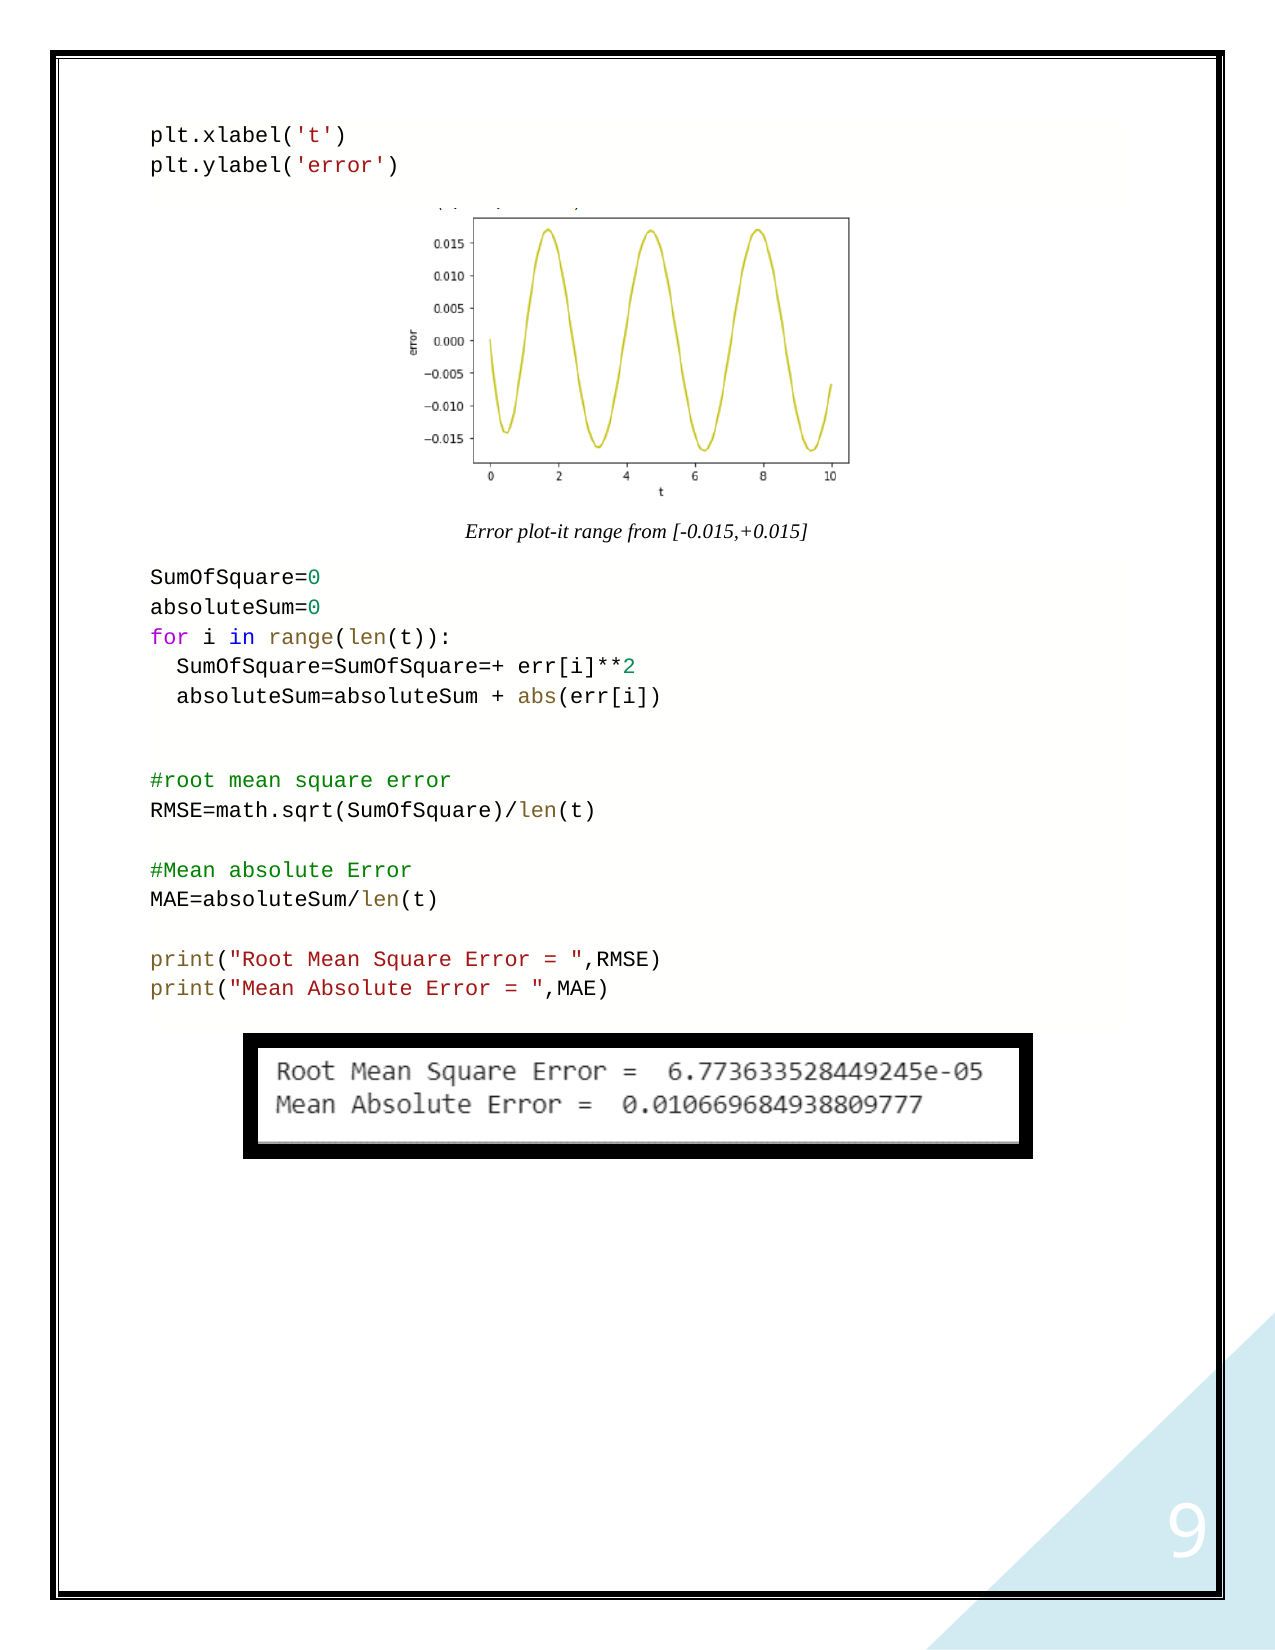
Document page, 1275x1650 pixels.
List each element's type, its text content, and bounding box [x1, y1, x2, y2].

text plt.ylabel('error') [150, 149, 1125, 178]
text #Mean absolute Error [150, 854, 1125, 883]
text Error plot-it range from [-0.015,+0.015] [150, 519, 1125, 543]
text MAE=absoluteSum/len(t) [150, 883, 1125, 913]
text RMSE=math.sqrt(SumOfSquare)/len(t) [150, 794, 1125, 824]
text absoluteSum=absoluteSum + abs(err[i]) [150, 680, 1125, 710]
picture [258, 1048, 1019, 1144]
text print("Root Mean Square Error = ",RMSE) [150, 943, 1125, 973]
text plt.xlabel('t') [150, 119, 1125, 149]
text absoluteSum=0 [150, 591, 1125, 621]
text for i in range(len(t)): [150, 621, 1125, 651]
text print("Mean Absolute Error = ",MAE) [150, 973, 1125, 1002]
picture [396, 208, 879, 501]
text #root mean square error [150, 765, 1125, 794]
text SumOfSquare=SumOfSquare=+ err[i]**2 [150, 651, 1125, 680]
text SumOfSquare=0 [150, 562, 1125, 591]
